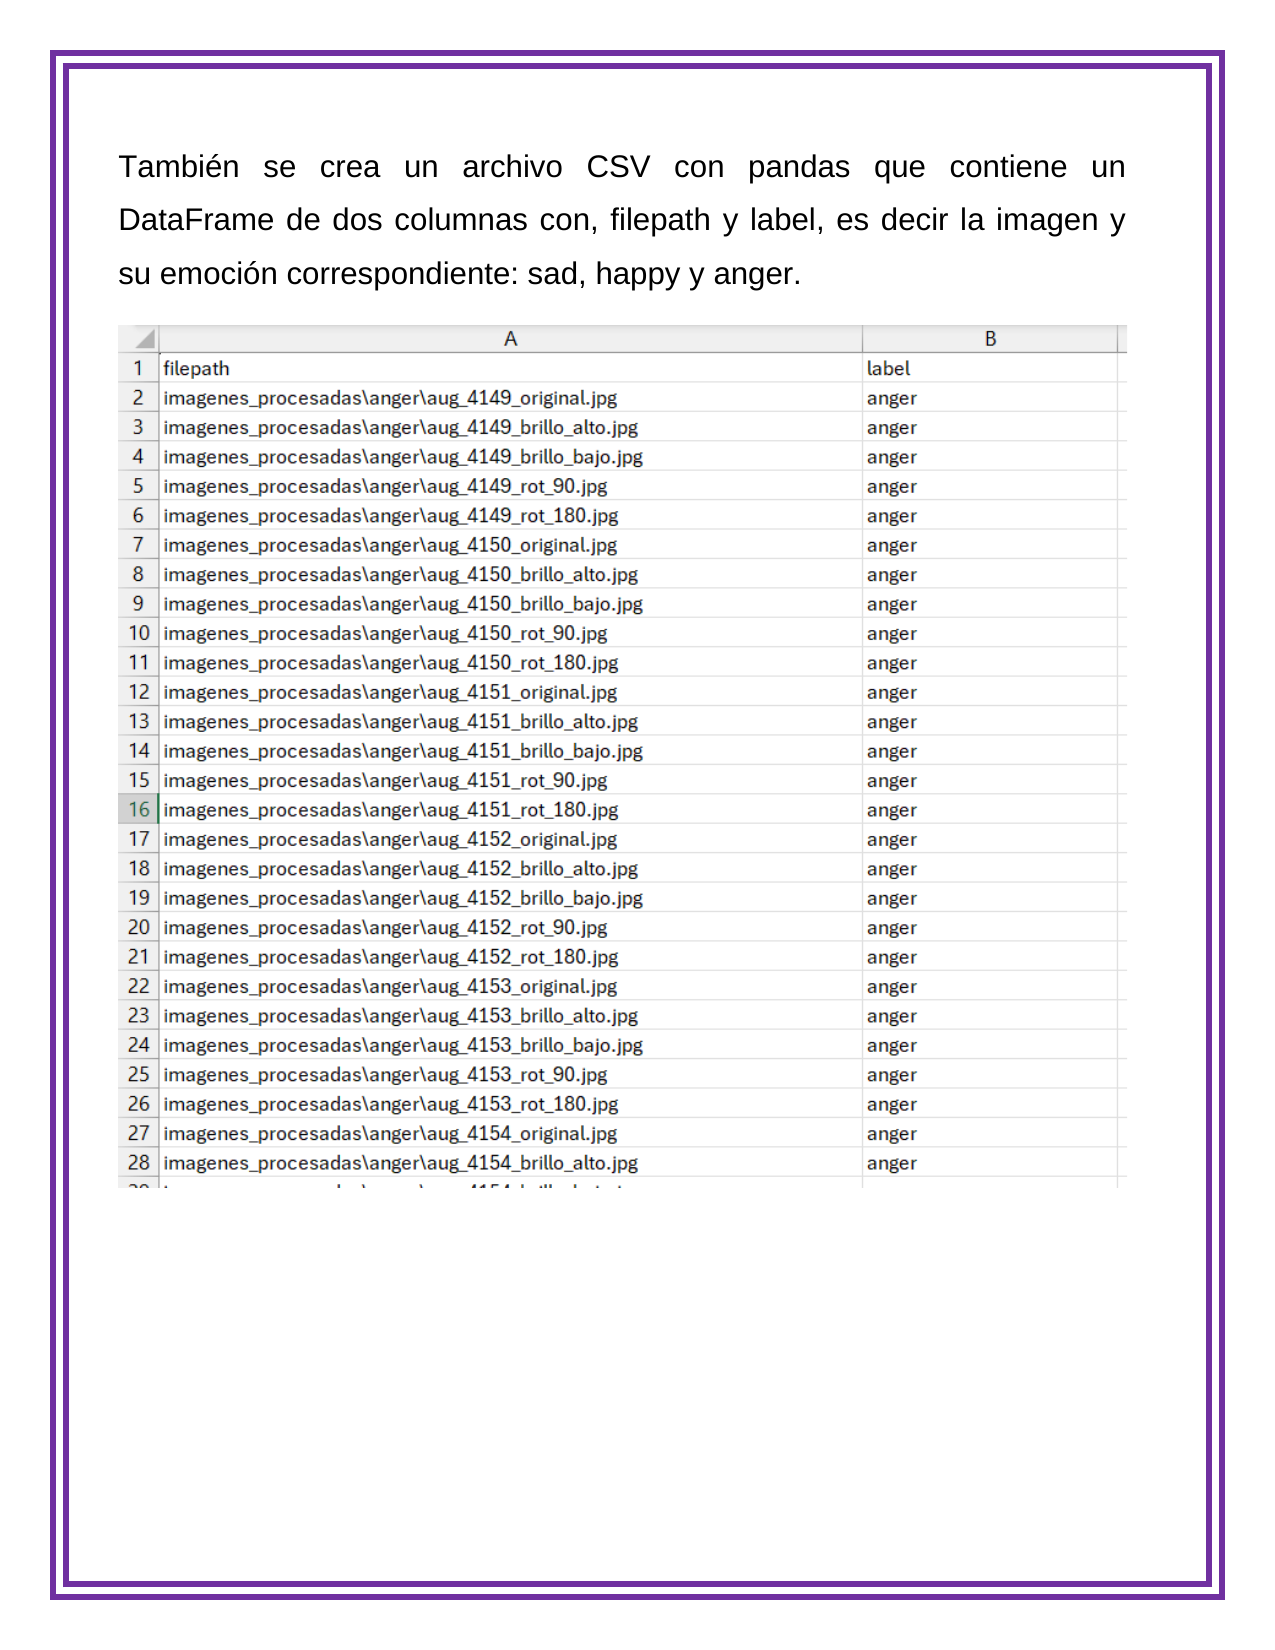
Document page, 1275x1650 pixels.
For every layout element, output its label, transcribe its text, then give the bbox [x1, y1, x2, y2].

picture [118, 325, 1128, 1188]
text También se crea un archivo CSV con pandas que contiene un DataFrame de dos columnas con, filepath y label, es decir la imagen y su emoción correspondiente: sad, happy y anger. [118, 148, 1127, 291]
